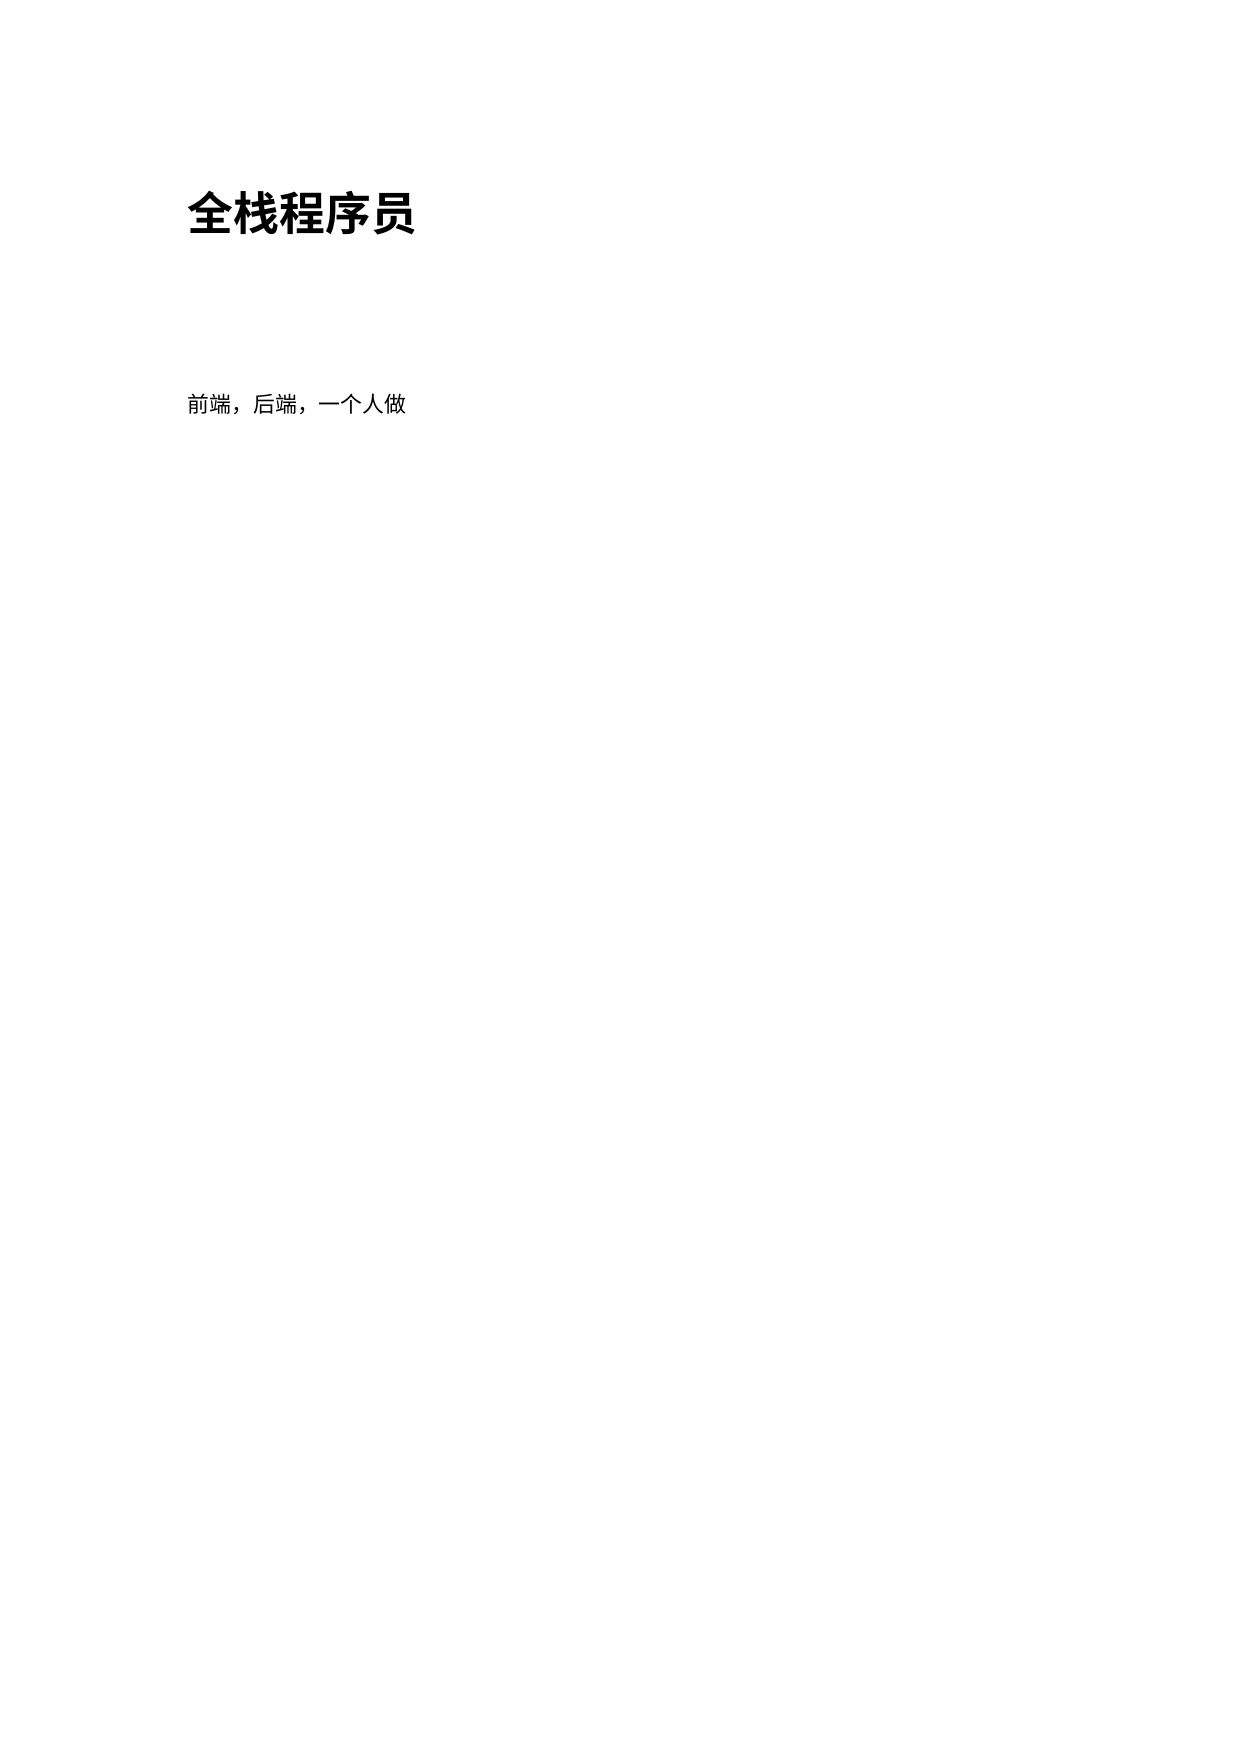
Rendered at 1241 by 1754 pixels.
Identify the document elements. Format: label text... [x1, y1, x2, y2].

subtitle 全栈程序员 [187, 162, 1053, 259]
text 前端，后端，一个人做 [187, 387, 1053, 419]
